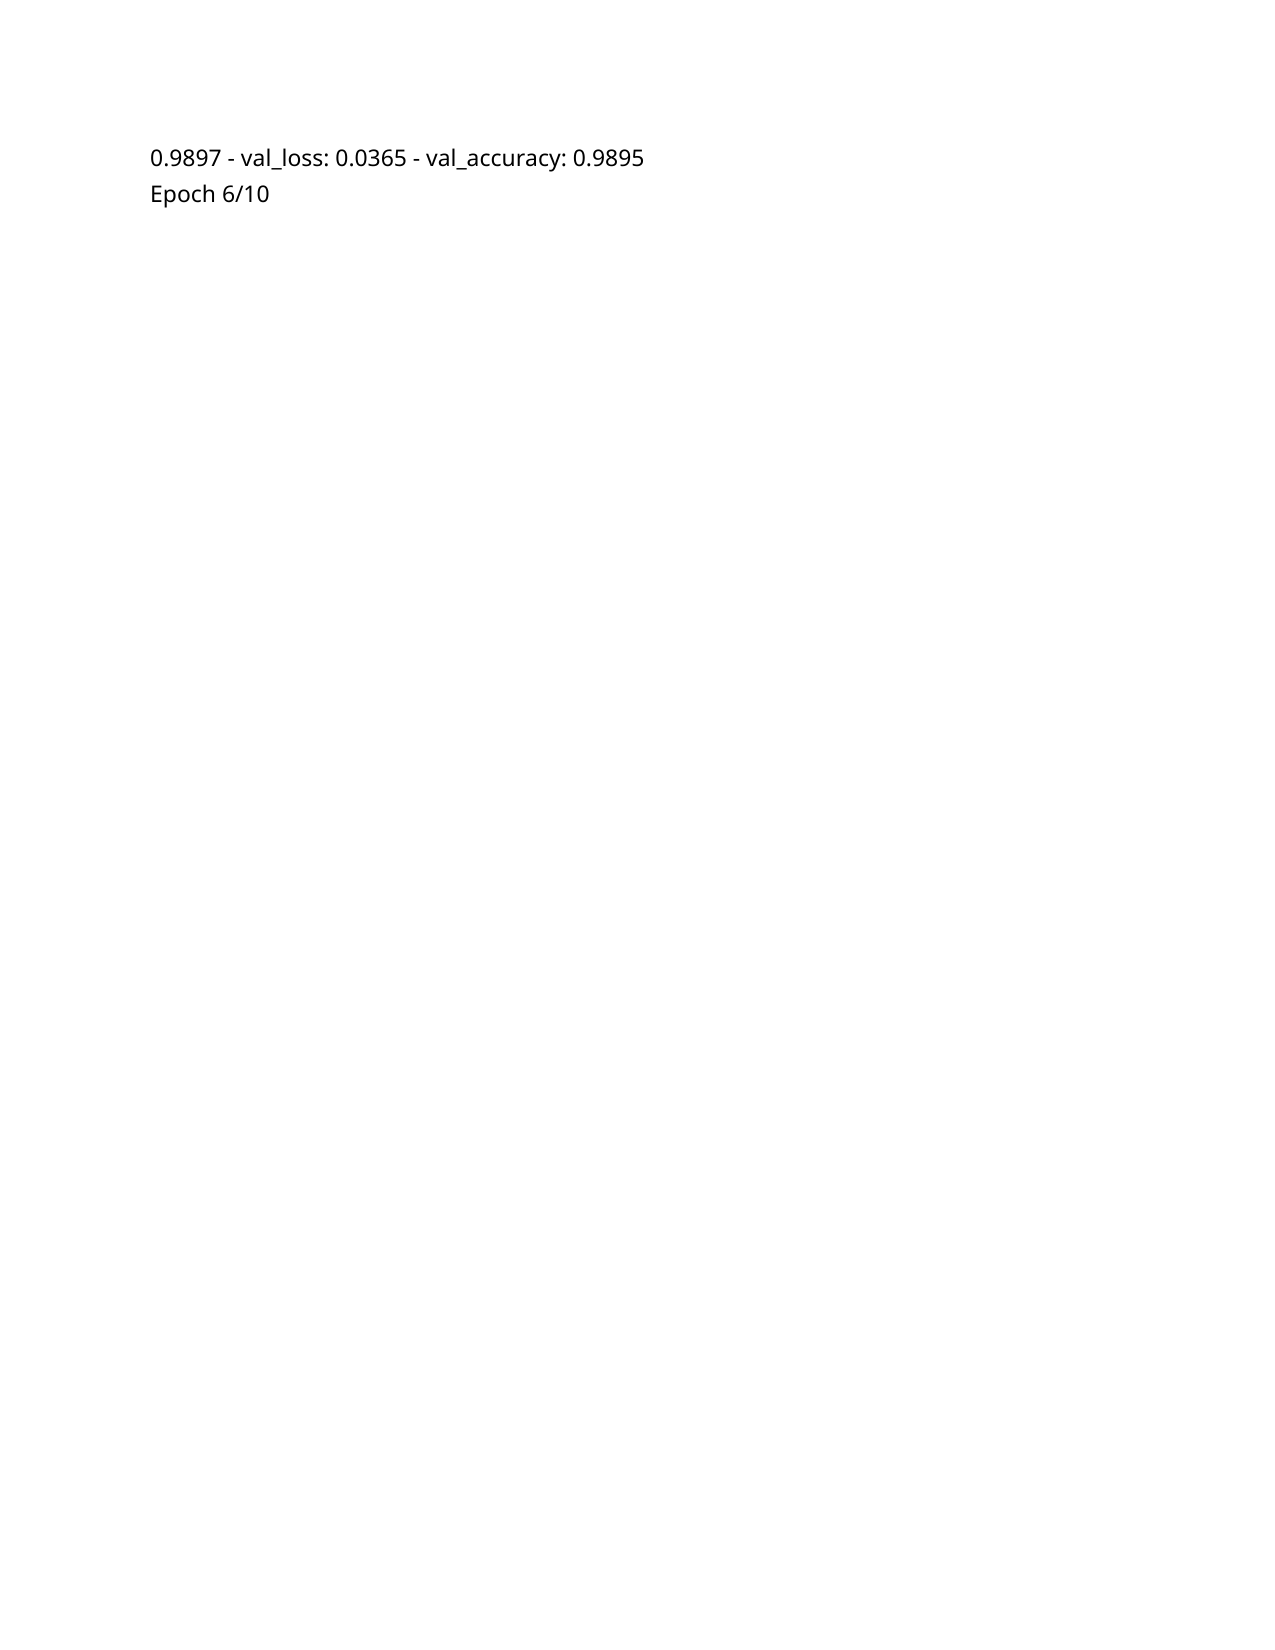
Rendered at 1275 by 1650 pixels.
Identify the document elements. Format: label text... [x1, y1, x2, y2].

text 0.9897 - val_loss: 0.0365 - val_accuracy: 0.9895 Epoch 6/10 [150, 142, 645, 209]
